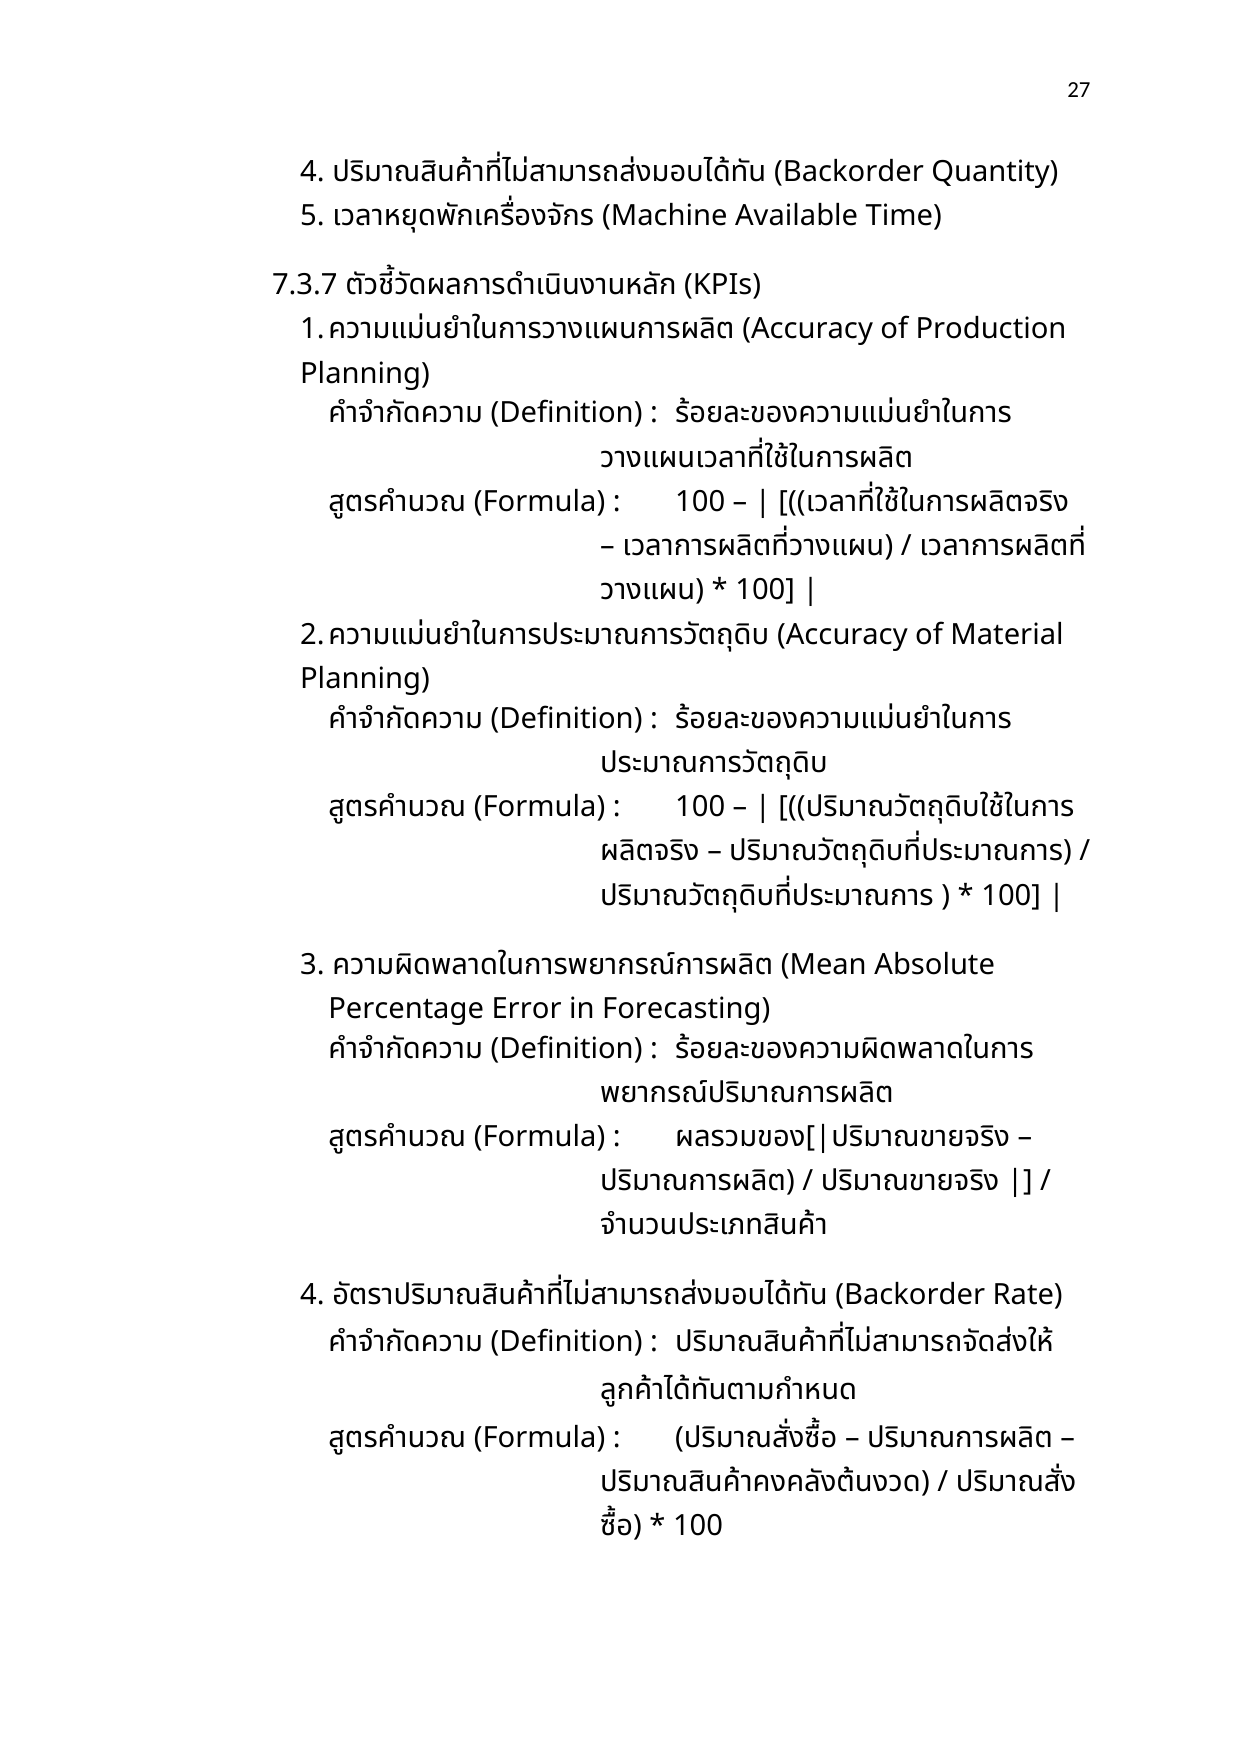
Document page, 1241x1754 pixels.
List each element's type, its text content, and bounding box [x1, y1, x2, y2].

text สูตรคำนวณ (Formula) : (ปริมาณสั่งซื้อ – ปริมาณการผลิต – ปริมาณสินค้าคงคลังต้นงวด) / ปริมาณสั่งซื้อ) * 100 [328, 1416, 1090, 1549]
list คำจำกัดความ (Definition) : ร้อยละของความแม่นยำในการประมาณการวัตถุดิบ [328, 697, 1090, 785]
text สูตรคำนวณ (Formula) : 100 – | [((ปริมาณวัตถุดิบใช้ในการผลิตจริง – ปริมาณวัตถุดิบที่ประมาณการ) / ปริมาณวัตถุดิบที่ประมาณการ ) * 100] | [328, 785, 1090, 918]
text 7.3.7 ตัวชี้วัดผลการดำเนินงานหลัก (KPIs) [272, 263, 1090, 308]
text 3. ความผิดพลาดในการพยากรณ์การผลิต (Mean Absolute Percentage Error in Forecasting) [300, 943, 1090, 1027]
text 4. ปริมาณสินค้าที่ไม่สามารถส่งมอบได้ทัน (Backorder Quantity) [225, 150, 1090, 194]
text คำจำกัดความ (Definition) : ร้อยละของความผิดพลาดในการพยากรณ์ปริมาณการผลิต [328, 1027, 1094, 1115]
list ความแม่นยำในการประมาณการวัตถุดิบ (Accuracy of Material Planning) [300, 613, 1090, 697]
text คำจำกัดความ (Definition) : ปริมาณสินค้าที่ไม่สามารถจัดส่งให้ลูกค้าได้ทันตามกำหนด [328, 1321, 1094, 1412]
list ความแม่นยำในการวางแผนการผลิต (Accuracy of Production Planning) [300, 308, 1090, 392]
list คำจำกัดความ (Definition) : ร้อยละของความแม่นยำในการวางแผนเวลาที่ใช้ในการผลิต [328, 392, 1090, 480]
text 5. เวลาหยุดพักเครื่องจักร (Machine Available Time) [225, 194, 1090, 238]
text สูตรคำนวณ (Formula) : ผลรวมของ[|ปริมาณขายจริง – ปริมาณการผลิต) / ปริมาณขายจริง |] / จำนวนประเภทสินค้า [328, 1115, 1090, 1248]
text 4. อัตราปริมาณสินค้าที่ไม่สามารถส่งมอบได้ทัน (Backorder Rate) [300, 1273, 1090, 1317]
list สูตรคำนวณ (Formula) : 100 – | [((เวลาที่ใช้ในการผลิตจริง – เวลาการผลิตที่วางแผน) / เวลาการผลิตที่วางแผน) * 100] | [328, 480, 1090, 613]
